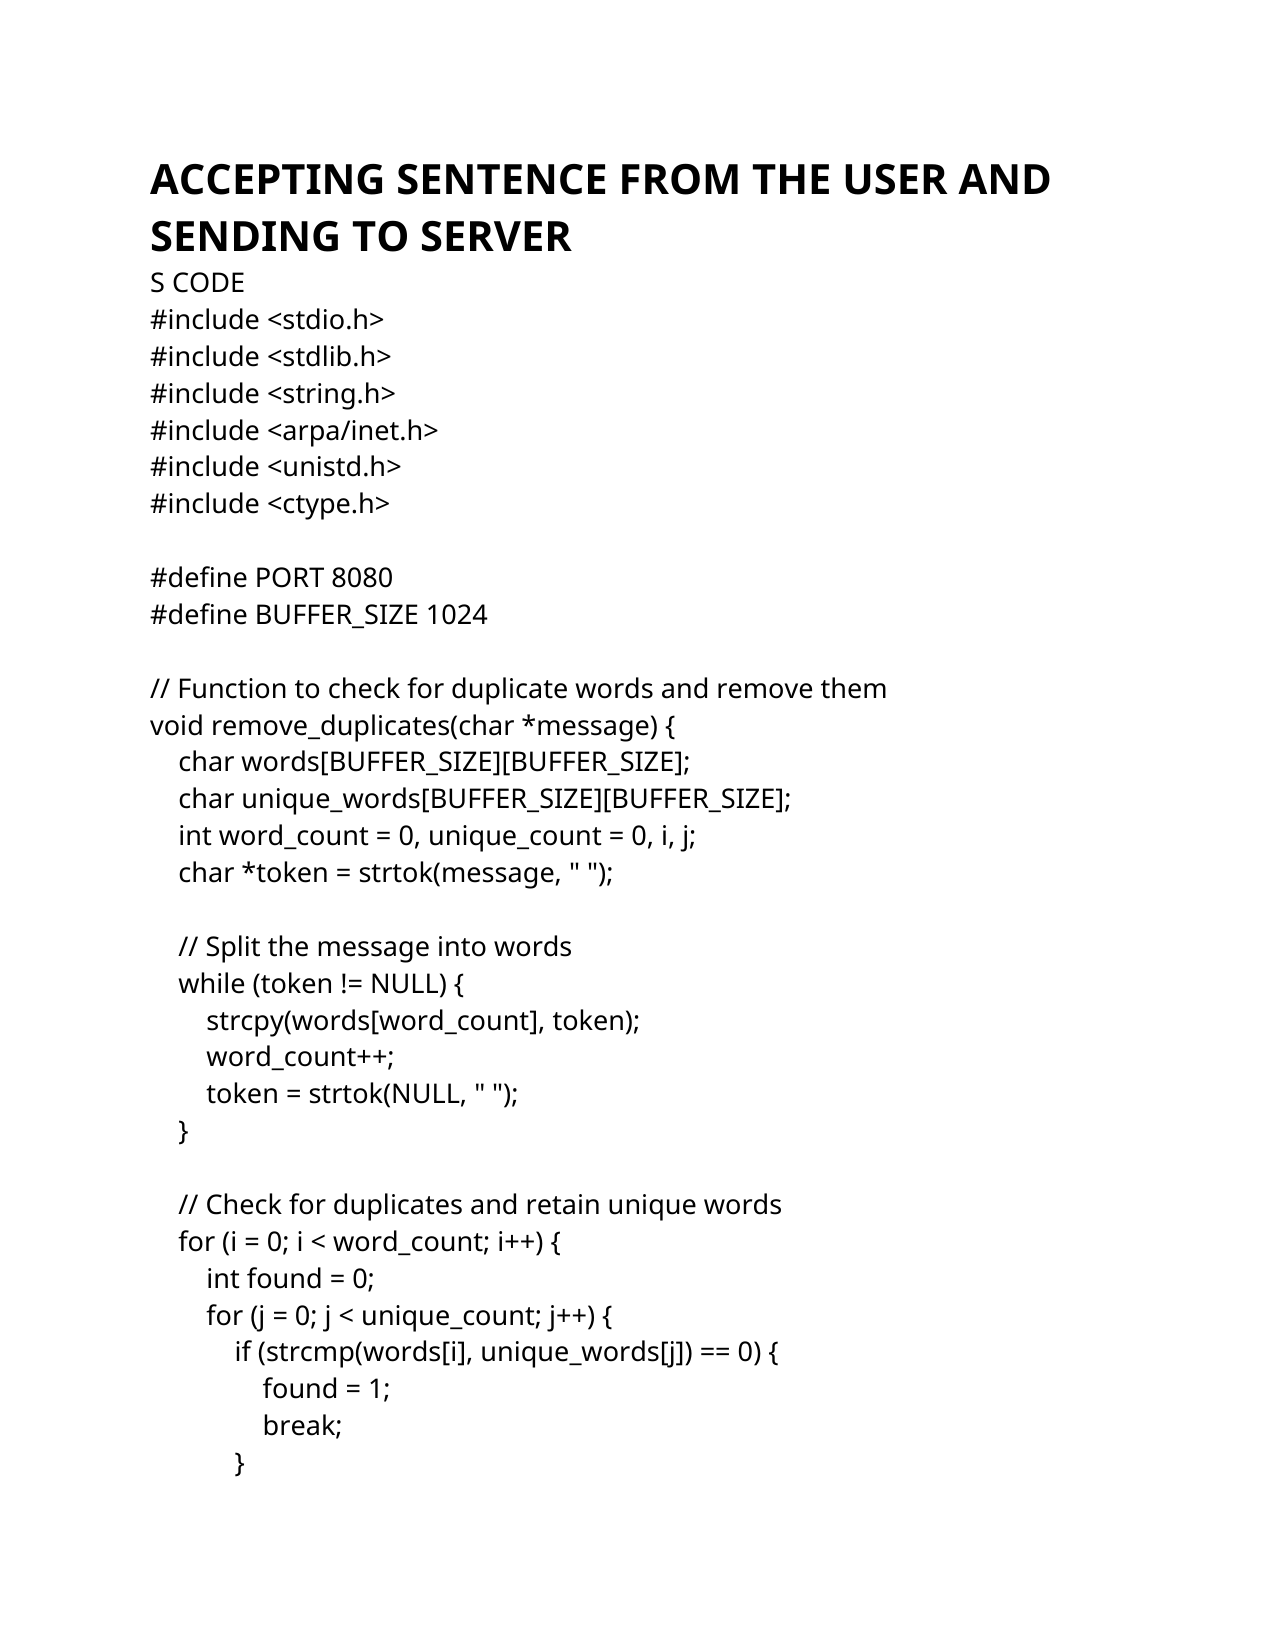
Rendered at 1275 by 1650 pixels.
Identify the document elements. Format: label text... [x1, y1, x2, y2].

text char words[BUFFER_SIZE][BUFFER_SIZE]; [150, 743, 1125, 780]
text } [150, 1443, 1125, 1480]
text #include <arpa/inet.h> [150, 411, 1125, 448]
text ACCEPTING SENTENCE FROM THE USER AND SENDING TO SERVER [150, 150, 1125, 263]
text char unique_words[BUFFER_SIZE][BUFFER_SIZE]; [150, 780, 1125, 817]
text for (i = 0; i < word_count; i++) { [150, 1222, 1125, 1259]
text #include <string.h> [150, 374, 1125, 411]
text char *token = strtok(message, " "); [150, 853, 1125, 890]
text #define BUFFER_SIZE 1024 [150, 595, 1125, 632]
text #include <ctype.h> [150, 485, 1125, 522]
text token = strtok(NULL, " "); [150, 1075, 1125, 1112]
text if (strcmp(words[i], unique_words[j]) == 0) { [150, 1333, 1125, 1370]
text strcpy(words[word_count], token); [150, 1001, 1125, 1038]
text #define PORT 8080 [150, 558, 1125, 595]
text word_count++; [150, 1038, 1125, 1075]
text while (token != NULL) { [150, 964, 1125, 1001]
text int found = 0; [150, 1259, 1125, 1296]
text #include <unistd.h> [150, 448, 1125, 485]
text } [150, 1112, 1125, 1148]
text // Function to check for duplicate words and remove them [150, 669, 1125, 706]
text found = 1; [150, 1370, 1125, 1407]
text break; [150, 1407, 1125, 1443]
text for (j = 0; j < unique_count; j++) { [150, 1296, 1125, 1333]
text S CODE [150, 263, 1125, 300]
text #include <stdio.h> [150, 300, 1125, 337]
text // Split the message into words [150, 927, 1125, 964]
text #include <stdlib.h> [150, 337, 1125, 374]
text // Check for duplicates and retain unique words [150, 1185, 1125, 1222]
text int word_count = 0, unique_count = 0, i, j; [150, 817, 1125, 853]
text void remove_duplicates(char *message) { [150, 706, 1125, 743]
